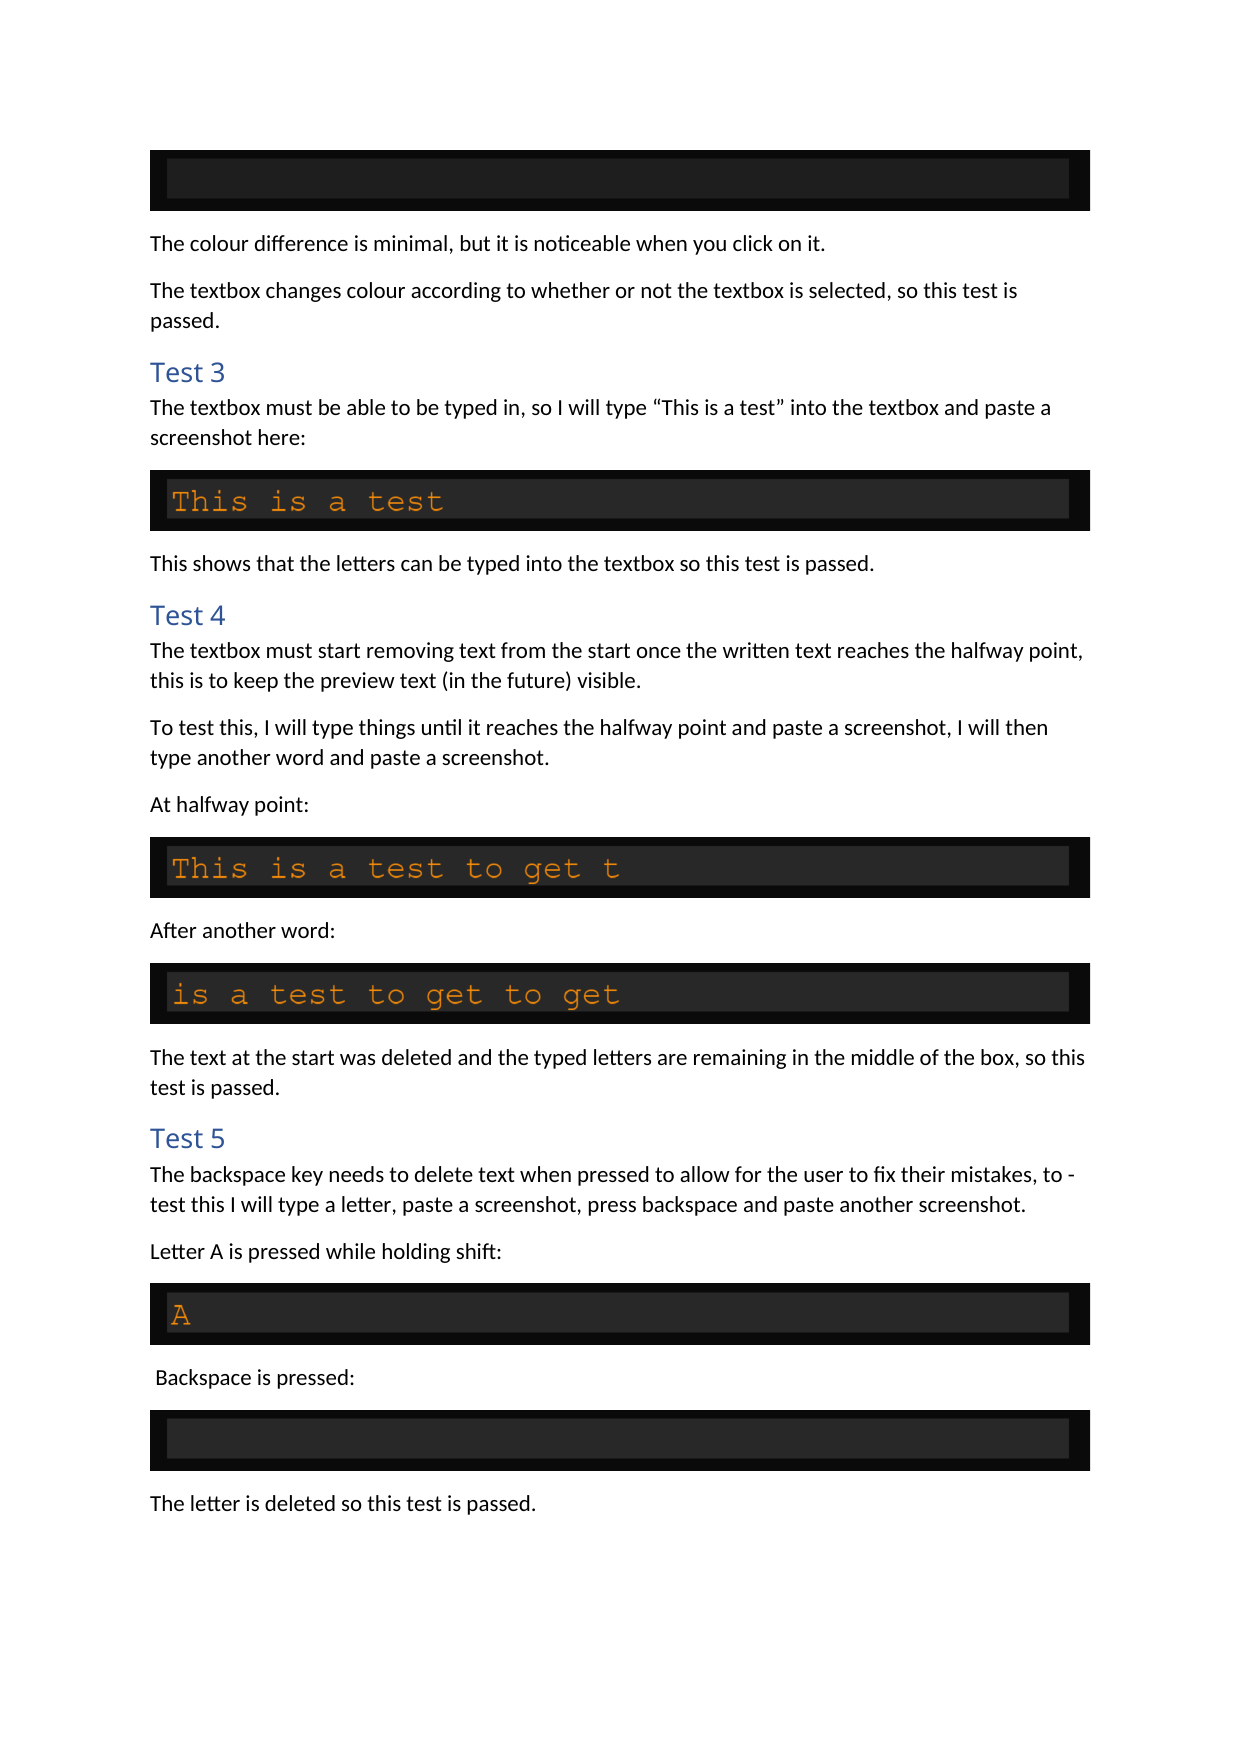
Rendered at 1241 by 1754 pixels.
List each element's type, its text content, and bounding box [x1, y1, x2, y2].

text The backspace key needs to delete text when pressed to allow for the user to fix their mistakes, to -test this I will type a letter, paste a screenshot, press backspace and paste another screenshot. [150, 1160, 1090, 1218]
text To test this, I will type things until it reaches the halfway point and paste a screenshot, I will then type another word and paste a screenshot. [150, 713, 1090, 772]
text Backspace is pressed: [150, 1363, 1090, 1391]
text The letter is deleted so this test is passed. [150, 1489, 1090, 1517]
picture [150, 963, 1091, 1024]
picture [150, 1410, 1091, 1471]
text After another word: [150, 917, 1090, 945]
text This shows that the letters can be typed into the textbox so this test is passed. [150, 549, 1090, 578]
picture [150, 1283, 1091, 1345]
picture [150, 837, 1091, 898]
subtitle Test 5 [150, 1120, 1090, 1157]
text Letter A is pressed while holding shift: [150, 1237, 1090, 1265]
text The textbox must be able to be typed in, so I will type “This is a test” into the textbox and paste a screenshot here: [150, 393, 1090, 451]
subtitle Test 4 [150, 596, 1090, 633]
text The text at the start was deleted and the typed letters are remaining in the middle of the box, so this test is passed. [150, 1043, 1090, 1101]
subtitle Test 3 [150, 353, 1090, 390]
picture [150, 150, 1091, 211]
text The textbox must start removing text from the start once the written text reaches the halfway point, this is to keep the preview text (in the future) visible. [150, 636, 1090, 694]
text The colour difference is minimal, but it is noticeable when you click on it. [150, 229, 1090, 257]
text The textbox changes colour according to whether or not the textbox is selected, so this test is passed. [150, 276, 1090, 334]
text At halfway point: [150, 790, 1090, 818]
picture [150, 470, 1091, 531]
